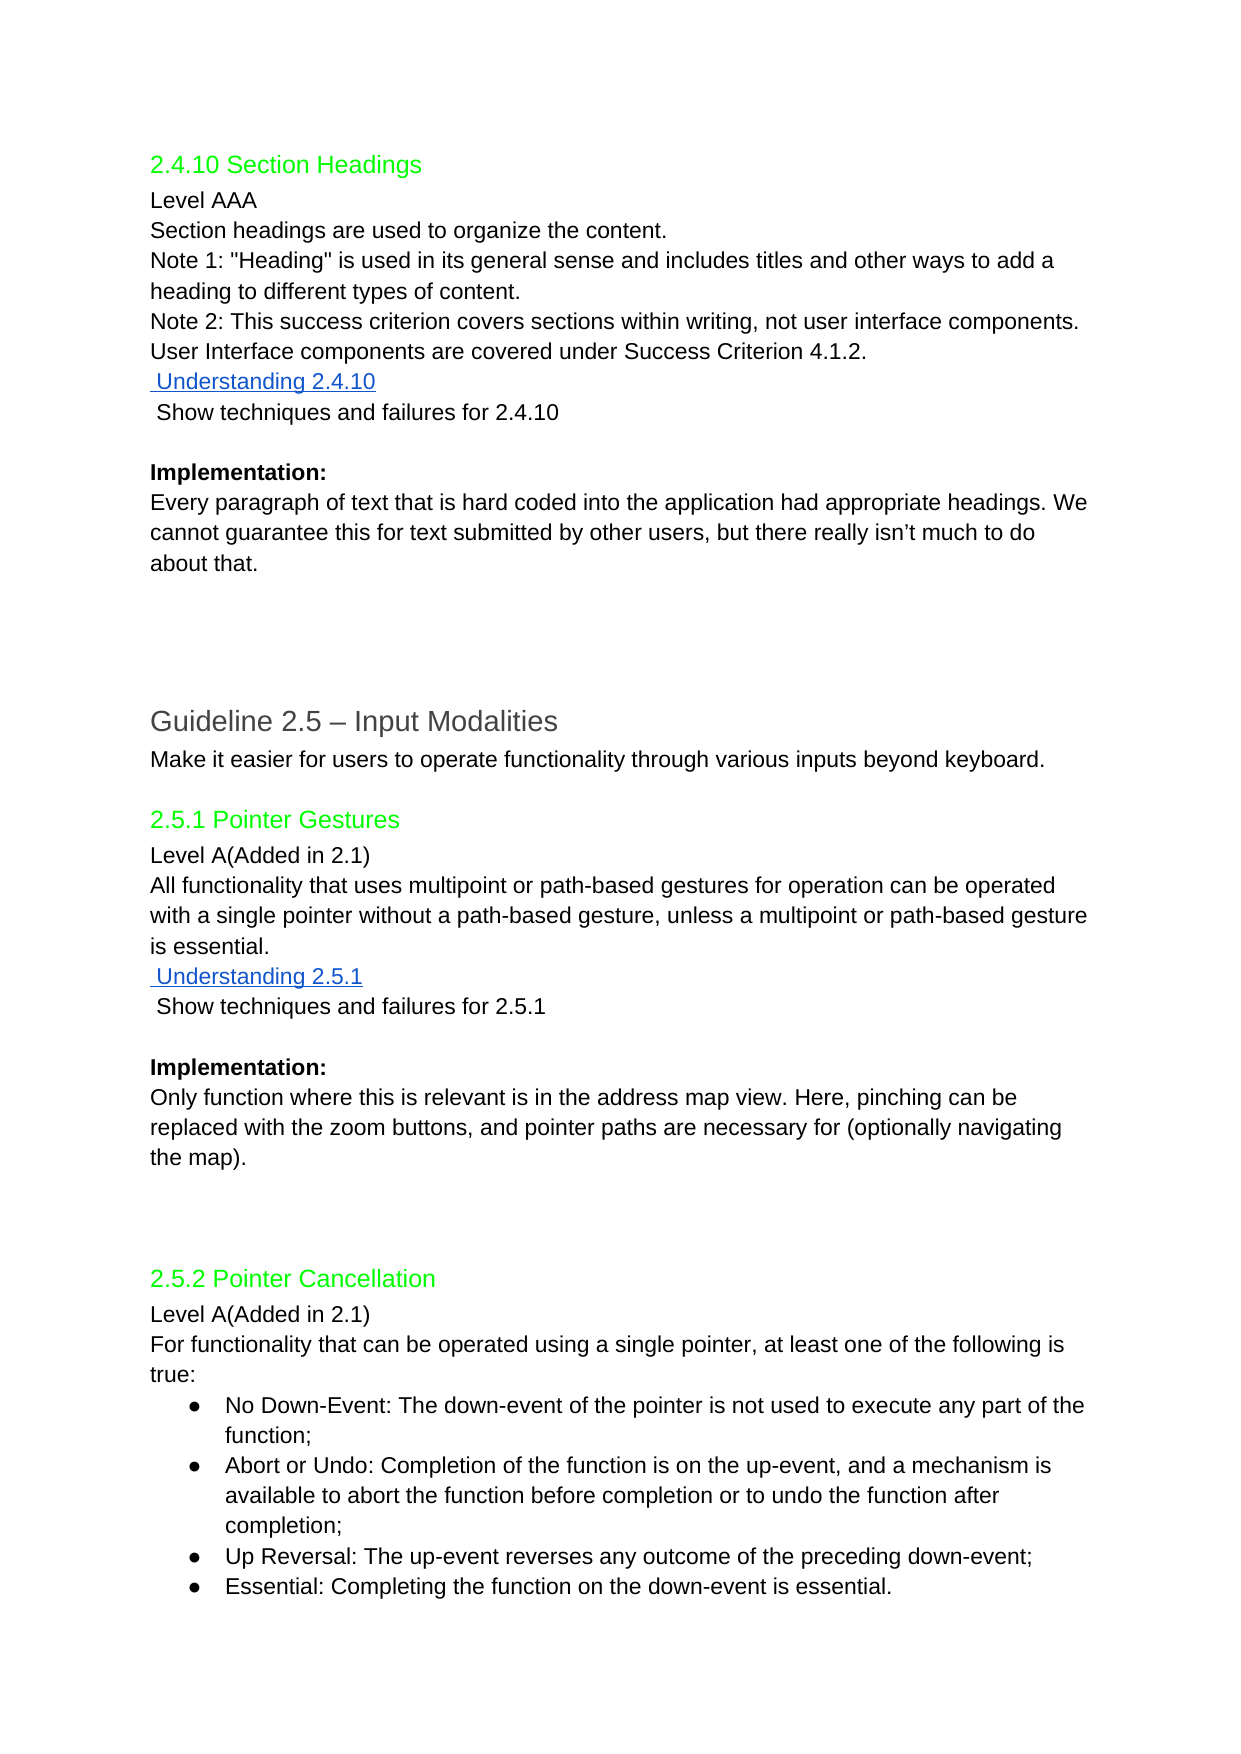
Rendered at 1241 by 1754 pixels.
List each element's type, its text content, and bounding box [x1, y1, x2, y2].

subtitle 2.4.10 Section Headings [150, 150, 1090, 179]
text Show techniques and failures for 2.4.10 [150, 398, 1090, 425]
text All functionality that uses multipoint or path-based gestures for operation can be operated with a single pointer without a path-based gesture, unless a multipoint or path-based gesture is essential. [150, 872, 1090, 959]
list Essential: Completing the function on the down-event is essential. [187, 1573, 1090, 1599]
text Show techniques and failures for 2.5.1 [150, 993, 1090, 1019]
subtitle 2.5.2 Pointer Cancellation [150, 1264, 1090, 1293]
text Level A(Added in 2.1) [150, 1301, 1090, 1327]
text Note 1: "Heading" is used in its general sense and includes titles and other ways to add a heading to different types of content. [150, 247, 1090, 304]
list Abort or Undo: Completion of the function is on the up-event, and a mechanism is available to abort the function before completion or to undo the function after completion; [187, 1452, 1090, 1539]
text Make it easier for users to operate functionality through various inputs beyond keyboard. [150, 746, 1090, 772]
subtitle Guideline 2.5 – Input Modalities [150, 704, 1090, 737]
text Note 2: This success criterion covers sections within writing, not user interface components. User Interface components are covered under Success Criterion 4.1.2. [150, 308, 1090, 364]
text Level A(Added in 2.1) [150, 842, 1090, 868]
text Section headings are used to organize the content. [150, 217, 1090, 244]
text Understanding 2.4.10 [150, 368, 1090, 395]
list No Down-Event: The down-event of the pointer is not used to execute any part of the function; [187, 1392, 1090, 1448]
text Understanding 2.5.1 [150, 963, 1090, 989]
subtitle 2.5.1 Pointer Gestures [150, 805, 1090, 834]
text For functionality that can be operated using a single pointer, at least one of the following is true: [150, 1331, 1090, 1388]
text Implementation: [150, 459, 1090, 485]
text Level AAA [150, 187, 1090, 213]
list Up Reversal: The up-event reverses any outcome of the preceding down-event; [187, 1543, 1090, 1569]
text Only function where this is relevant is in the address map view. Here, pinching can be replaced with the zoom buttons, and pointer paths are necessary for (optionally navigating the map). [150, 1084, 1090, 1171]
text Every paragraph of text that is hard coded into the application had appropriate headings. We cannot guarantee this for text submitted by other users, but there really isn’t much to do about that. [150, 489, 1090, 576]
text Implementation: [150, 1053, 1090, 1080]
